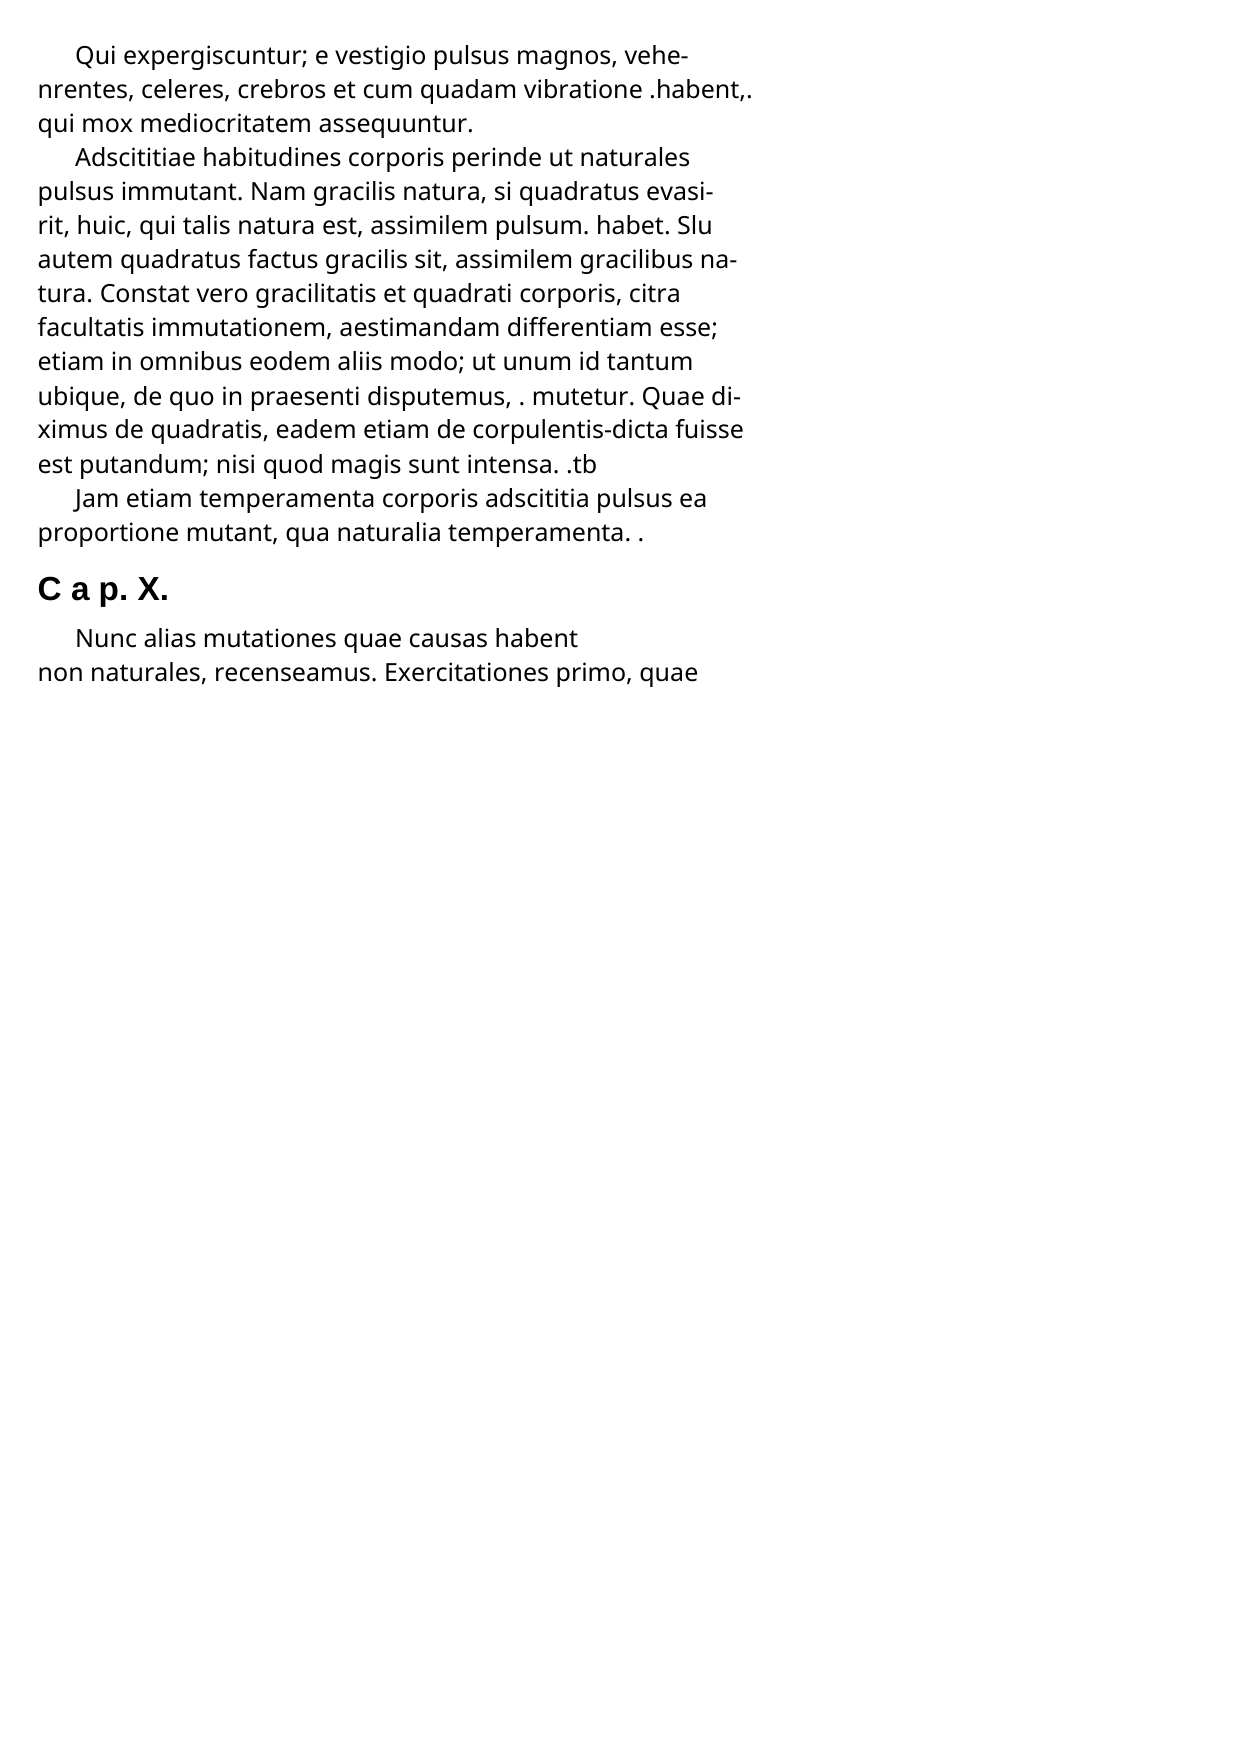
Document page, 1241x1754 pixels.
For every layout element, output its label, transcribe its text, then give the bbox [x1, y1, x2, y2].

text Nunc alias mutationes quae causas habent non naturales, recenseamus. Exercitationes primo, quae [37, 620, 1203, 688]
text Jam etiam temperamenta corporis adscititia pulsus ea proportione mutant, qua naturalia temperamenta. . [37, 480, 1203, 548]
text Adscititiae habitudines corporis perinde ut naturales pulsus immutant. Nam gracilis natura, si quadratus evasi- rit, huic, qui talis natura est, assimilem pulsum. habet. Slu autem quadratus factus gracilis sit, assimilem gracilibus na- tura. Constat vero gracilitatis et quadrati corporis, citra facultatis immutationem, aestimandam differentiam esse; etiam in omnibus eodem aliis modo; ut unum id tantum ubique, de quo in praesenti disputemus, . mutetur. Quae di- ximus de quadratis, eadem etiam de corpulentis-dicta fuisse est putandum; nisi quod magis sunt intensa. .tb [37, 140, 1203, 480]
text Qui expergiscuntur; e vestigio pulsus magnos, vehe- nrentes, celeres, crebros et cum quadam vibratione .habent,. qui mox mediocritatem assequuntur. [37, 37, 1203, 140]
subtitle C a p. X. [37, 569, 1203, 608]
